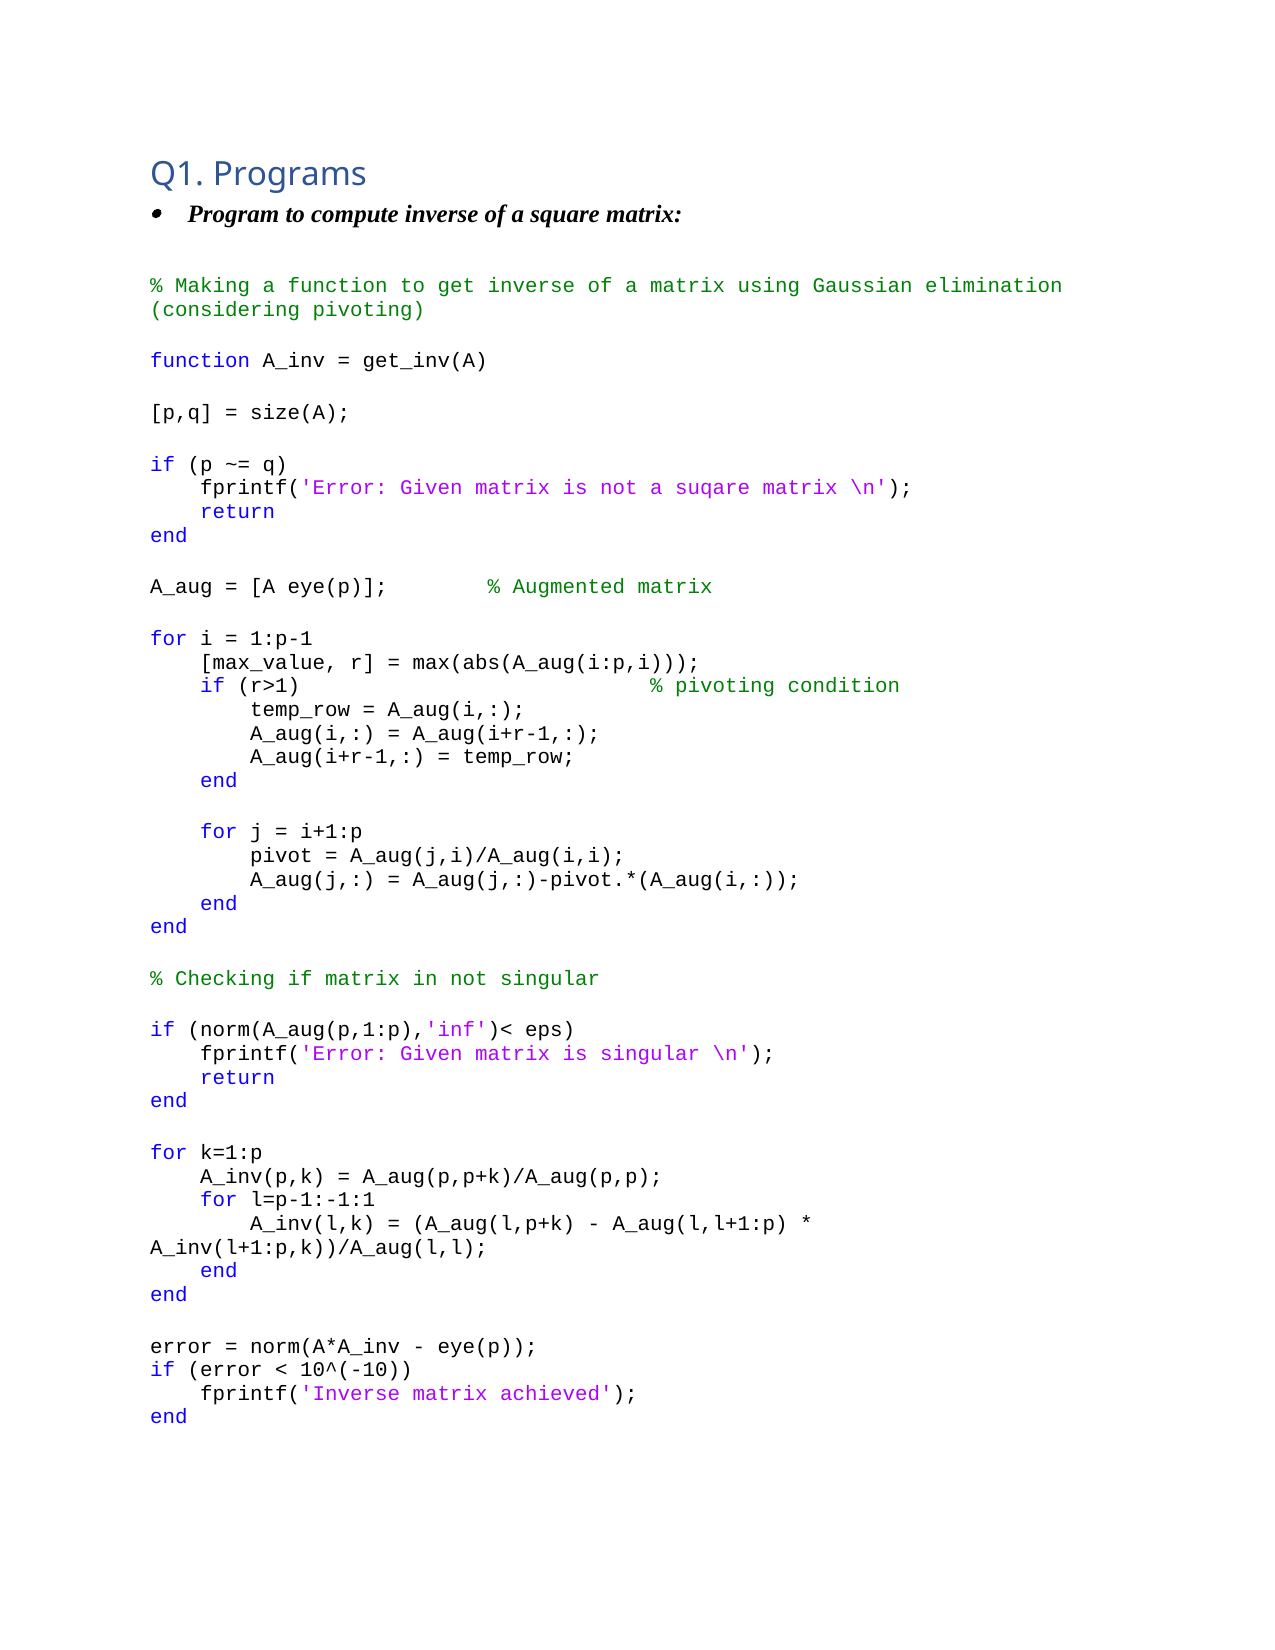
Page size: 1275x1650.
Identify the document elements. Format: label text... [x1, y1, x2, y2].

text temp_row = A_aug(i,:); [150, 699, 1125, 723]
text end [150, 1260, 1125, 1284]
text end [150, 916, 1125, 940]
text fprintf('Error: Given matrix is not a suqare matrix \n'); [150, 477, 1125, 501]
text end [150, 1407, 1125, 1430]
subtitle Q1. Programs [150, 150, 1125, 195]
text % Checking if matrix in not singular [150, 968, 1125, 991]
text error = norm(A*A_inv - eye(p)); [150, 1336, 1125, 1359]
text A_aug(i+r-1,:) = temp_row; [150, 746, 1125, 770]
list Program to compute inverse of a square matrix: [150, 199, 1125, 228]
text if (norm(A_aug(p,1:p),'inf')< eps) [150, 1019, 1125, 1043]
text A_aug = [A eye(p)]; % Augmented matrix [150, 576, 1125, 600]
text if (r>1) % pivoting condition [150, 675, 1125, 699]
text A_aug(j,:) = A_aug(j,:)-pivot.*(A_aug(i,:)); [150, 869, 1125, 892]
text for k=1:p [150, 1142, 1125, 1166]
text if (error < 10^(-10)) [150, 1359, 1125, 1383]
text [p,q] = size(A); [150, 402, 1125, 426]
text end [150, 525, 1125, 548]
text end [150, 892, 1125, 916]
text A_inv(p,k) = A_aug(p,p+k)/A_aug(p,p); [150, 1166, 1125, 1189]
text A_inv(l,k) = (A_aug(l,p+k) - A_aug(l,l+1:p) * A_inv(l+1:p,k))/A_aug(l,l); [150, 1213, 1125, 1260]
text fprintf('Inverse matrix achieved'); [150, 1383, 1125, 1407]
text for i = 1:p-1 [150, 628, 1125, 652]
text [max_value, r] = max(abs(A_aug(i:p,i))); [150, 652, 1125, 675]
text function A_inv = get_inv(A) [150, 350, 1125, 374]
text % Making a function to get inverse of a matrix using Gaussian elimination (considering pivoting) [150, 275, 1125, 322]
text pivot = A_aug(j,i)/A_aug(i,i); [150, 845, 1125, 869]
text return [150, 1067, 1125, 1090]
text return [150, 501, 1125, 525]
text fprintf('Error: Given matrix is singular \n'); [150, 1043, 1125, 1067]
text for j = i+1:p [150, 822, 1125, 845]
text end [150, 1090, 1125, 1114]
text end [150, 770, 1125, 793]
text A_aug(i,:) = A_aug(i+r-1,:); [150, 723, 1125, 746]
text for l=p-1:-1:1 [150, 1189, 1125, 1213]
text end [150, 1284, 1125, 1308]
text if (p ~= q) [150, 454, 1125, 477]
